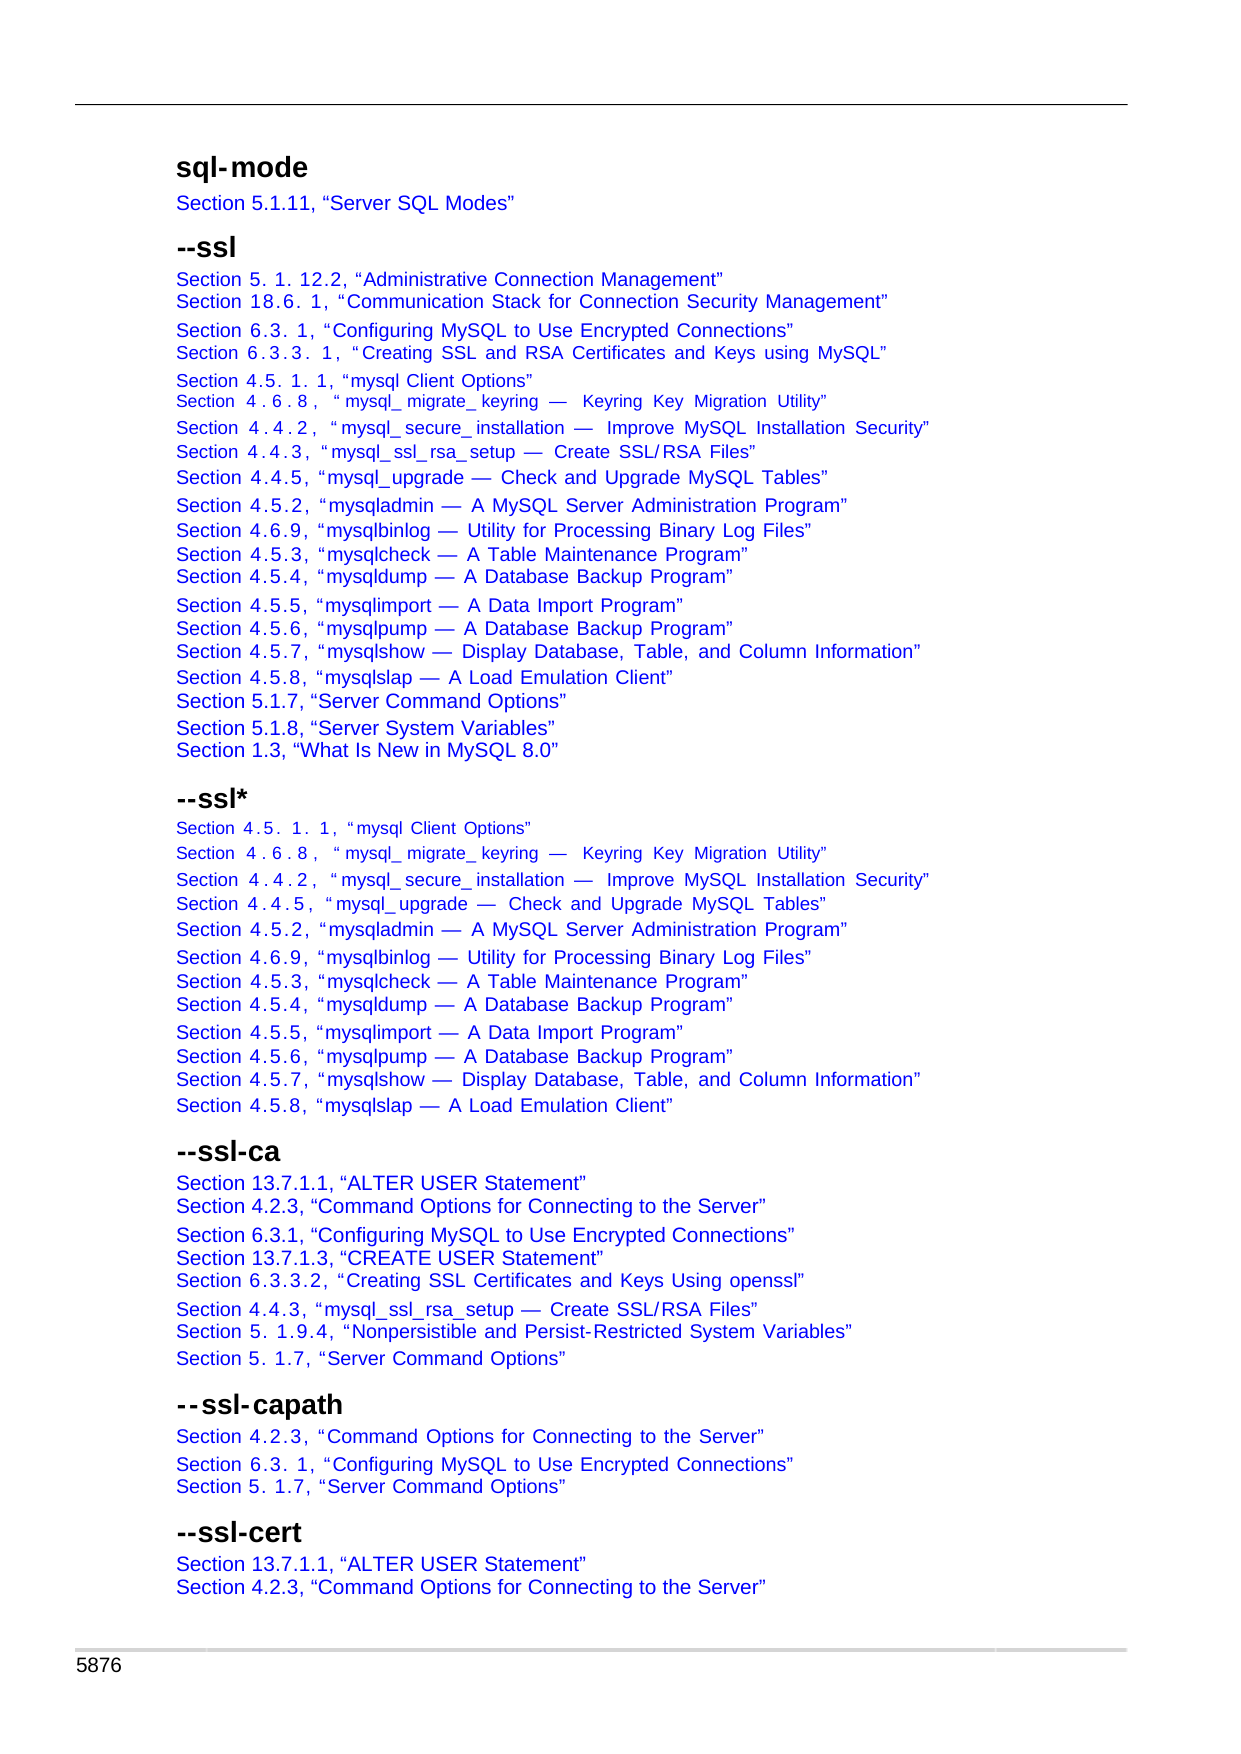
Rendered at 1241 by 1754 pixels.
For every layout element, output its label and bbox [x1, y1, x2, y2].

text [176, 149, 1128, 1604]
picture [75, 1648, 1128, 1652]
